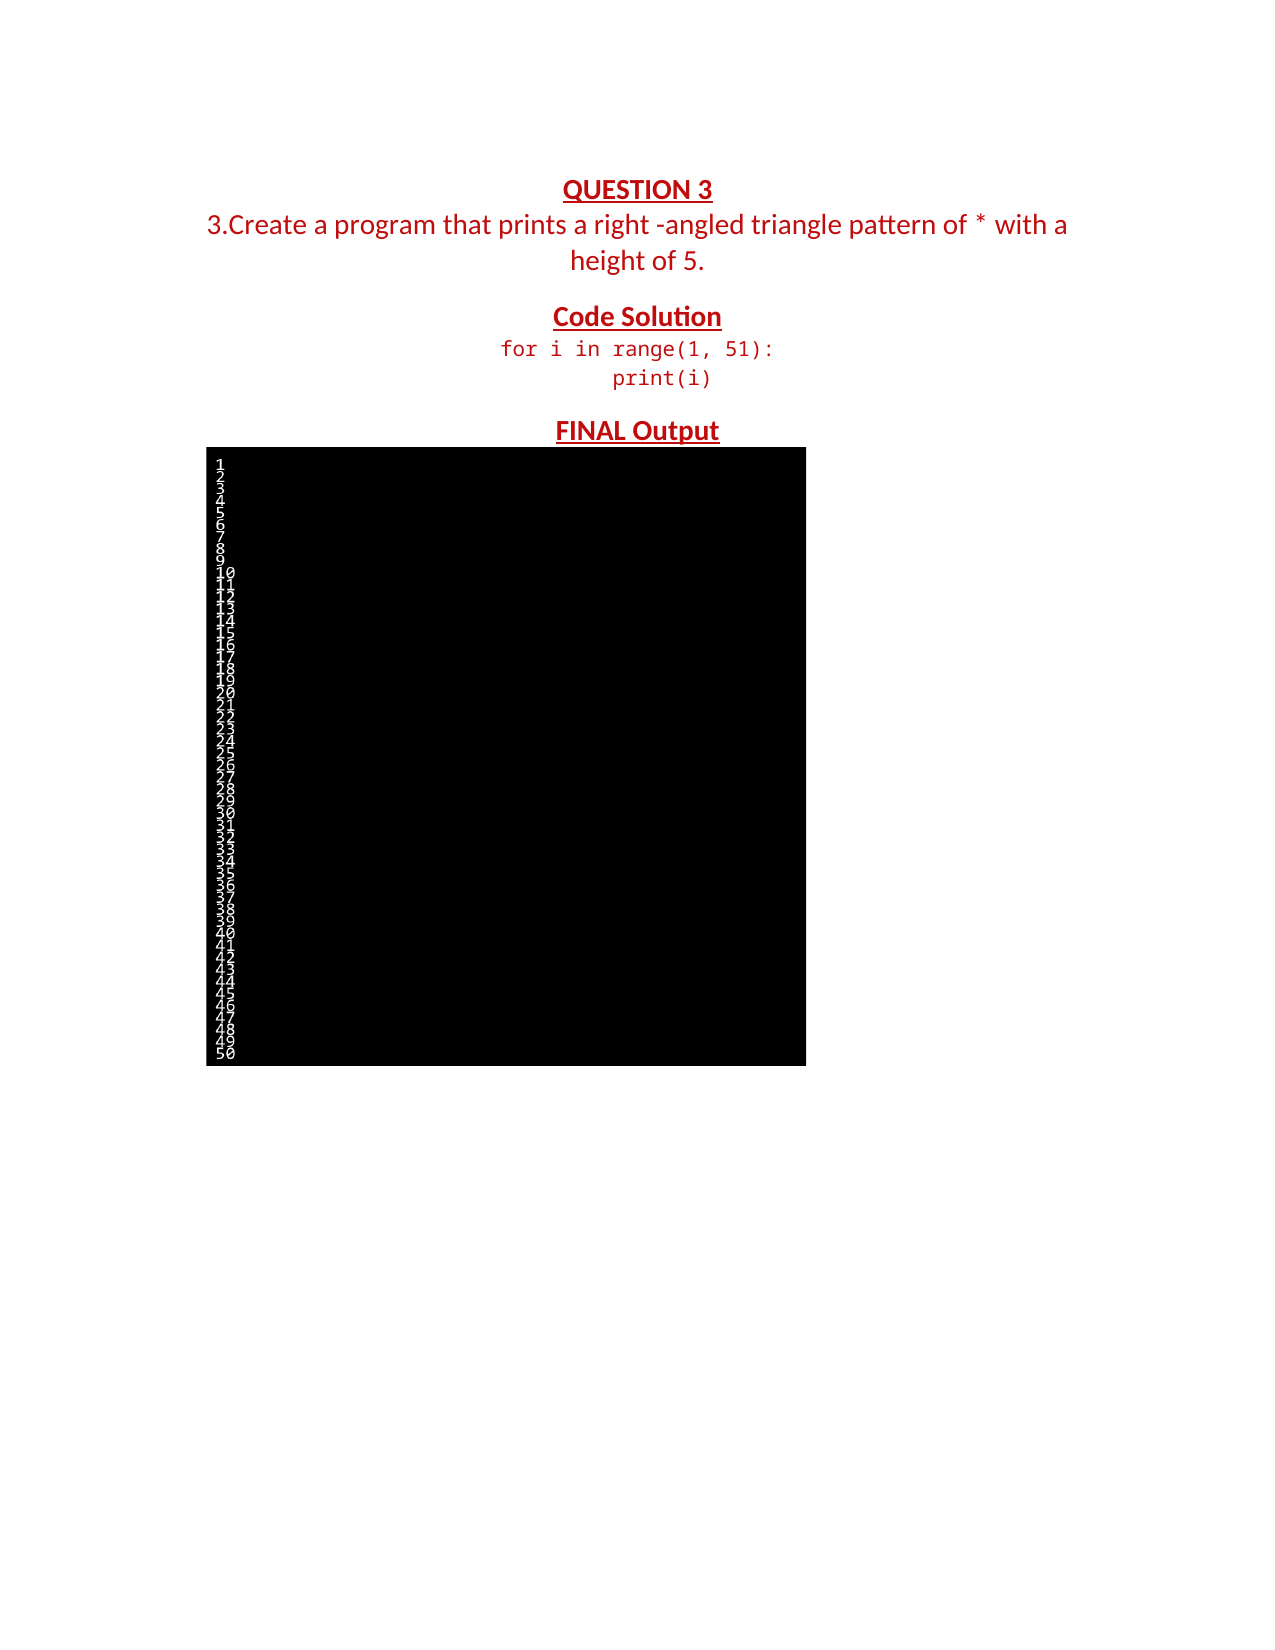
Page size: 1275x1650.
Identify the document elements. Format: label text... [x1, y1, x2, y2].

text for i in range(1, 51): print(i) [187, 334, 1087, 391]
subtitle Code Solution [187, 298, 1087, 334]
subtitle QUESTION 3 [187, 171, 1087, 206]
subtitle FINAL Output [187, 412, 1087, 447]
text 3.Create a program that prints a right -angled triangle pattern of * with a height of 5. [187, 206, 1087, 278]
picture [206, 447, 807, 1066]
